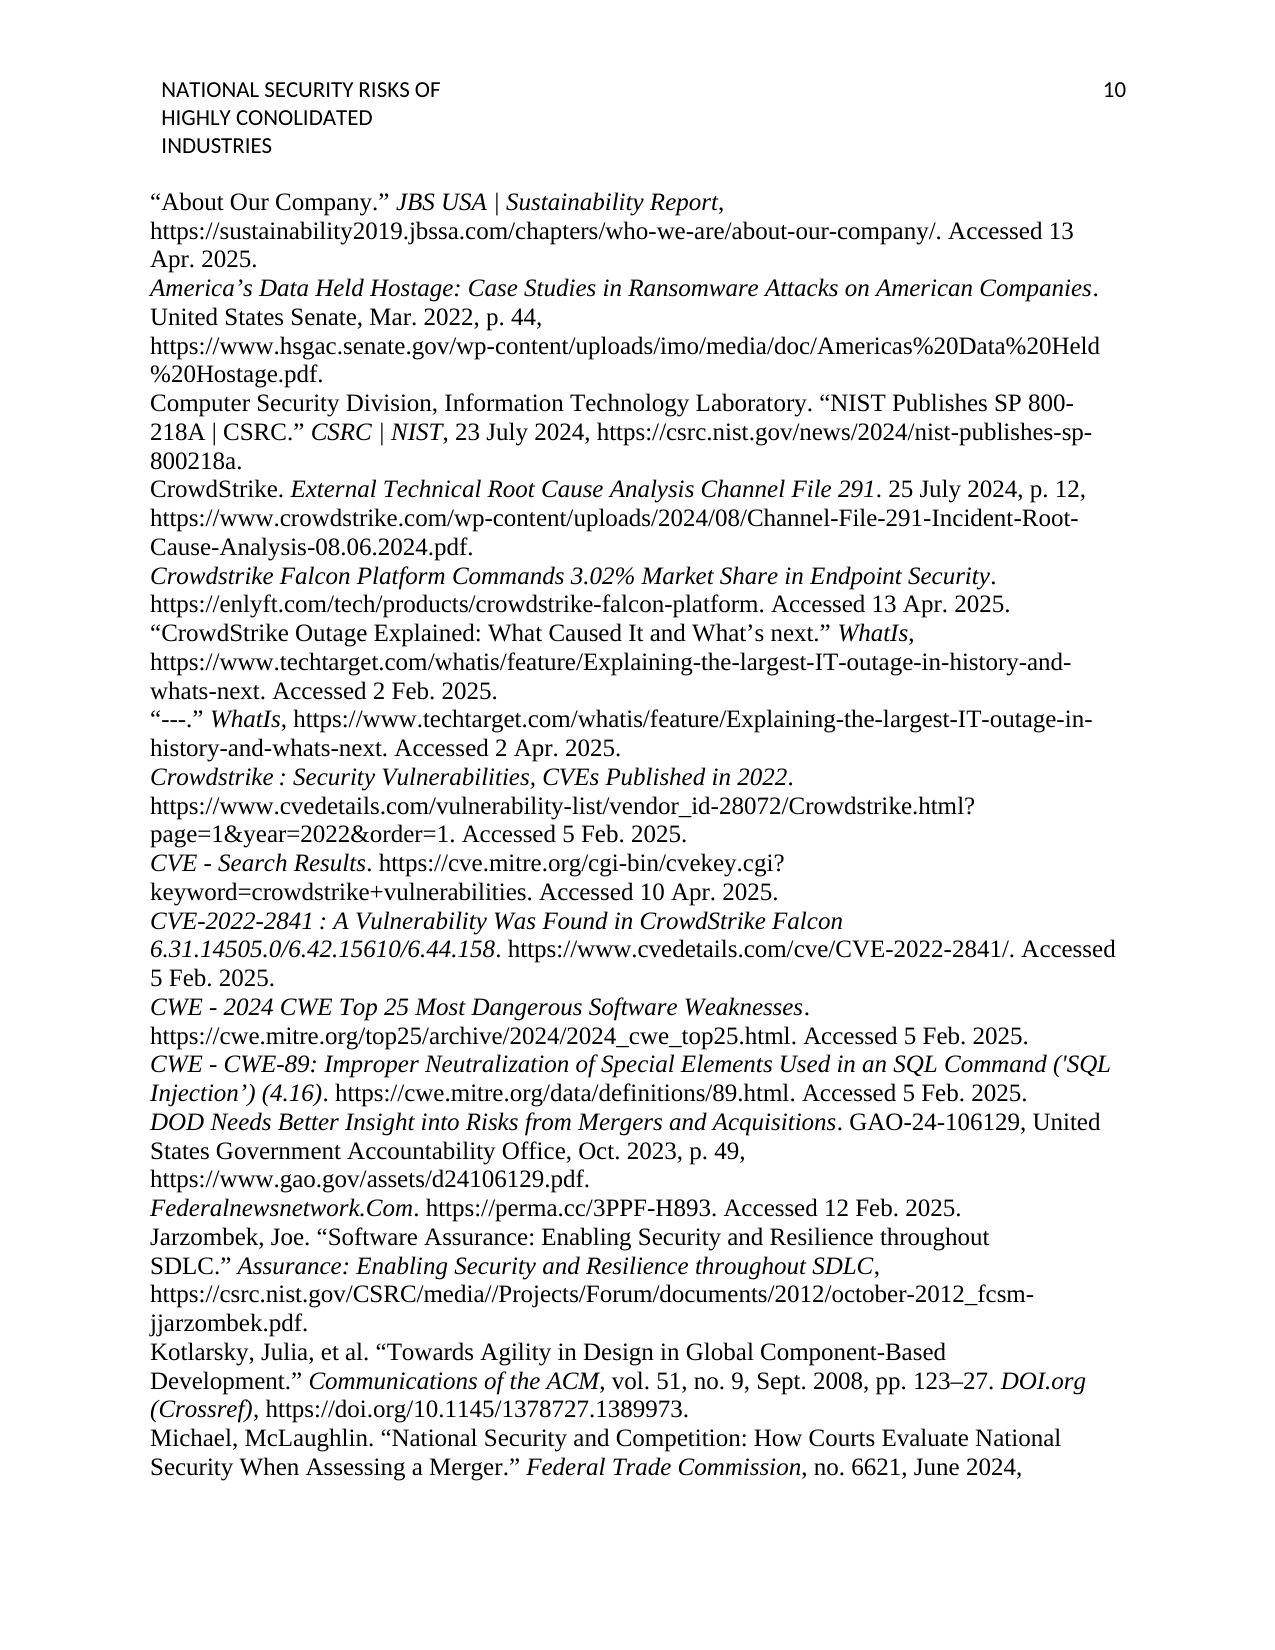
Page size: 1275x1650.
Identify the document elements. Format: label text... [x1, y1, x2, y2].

text Crowdstrike : Security Vulnerabilities, CVEs Published in 2022. https://www.cvedetails.com/vulnerability-list/vendor_id-28072/Crowdstrike.html?page=1&year=2022&order=1. Accessed 5 Feb. 2025. [150, 762, 1125, 848]
text “CrowdStrike Outage Explained: What Caused It and What’s next.” WhatIs, https://www.techtarget.com/whatis/feature/Explaining-the-largest-IT-outage-in-history-and-whats-next. Accessed 2 Feb. 2025. [150, 618, 1125, 704]
text Federalnewsnetwork.Com. https://perma.cc/3PPF-H893. Accessed 12 Feb. 2025. [150, 1193, 1125, 1222]
text Kotlarsky, Julia, et al. “Towards Agility in Design in Global Component-Based Development.” Communications of the ACM, vol. 51, no. 9, Sept. 2008, pp. 123–27. DOI.org (Crossref), https://doi.org/10.1145/1378727.1389973. [150, 1337, 1125, 1423]
text Computer Security Division, Information Technology Laboratory. “NIST Publishes SP 800-218A | CSRC.” CSRC | NIST, 23 July 2024, https://csrc.nist.gov/news/2024/nist-publishes-sp-800218a. [150, 388, 1125, 474]
text CWE - CWE-89: Improper Neutralization of Special Elements Used in an SQL Command ('SQL Injection’) (4.16). https://cwe.mitre.org/data/definitions/89.html. Accessed 5 Feb. 2025. [150, 1049, 1125, 1107]
text CVE - Search Results. https://cve.mitre.org/cgi-bin/cvekey.cgi?keyword=crowdstrike+vulnerabilities. Accessed 10 Apr. 2025. [150, 848, 1125, 906]
text “---.” WhatIs, https://www.techtarget.com/whatis/feature/Explaining-the-largest-IT-outage-in-history-and-whats-next. Accessed 2 Apr. 2025. [150, 704, 1125, 762]
text CWE - 2024 CWE Top 25 Most Dangerous Software Weaknesses. https://cwe.mitre.org/top25/archive/2024/2024_cwe_top25.html. Accessed 5 Feb. 2025. [150, 992, 1125, 1049]
text America’s Data Held Hostage: Case Studies in Ransomware Attacks on American Companies. United States Senate, Mar. 2022, p. 44, https://www.hsgac.senate.gov/wp-content/uploads/imo/media/doc/Americas%20Data%20Held%20Hostage.pdf. [150, 273, 1125, 388]
text CrowdStrike. External Technical Root Cause Analysis Channel File 291. 25 July 2024, p. 12, https://www.crowdstrike.com/wp-content/uploads/2024/08/Channel-File-291-Incident-Root-Cause-Analysis-08.06.2024.pdf. [150, 474, 1125, 561]
text Crowdstrike Falcon Platform Commands 3.02% Market Share in Endpoint Security. https://enlyft.com/tech/products/crowdstrike-falcon-platform. Accessed 13 Apr. 2025. [150, 561, 1125, 618]
text DOD Needs Better Insight into Risks from Mergers and Acquisitions. GAO-24-106129, United States Government Accountability Office, Oct. 2023, p. 49, https://www.gao.gov/assets/d24106129.pdf. [150, 1107, 1125, 1193]
text “About Our Company.” JBS USA | Sustainability Report, https://sustainability2019.jbssa.com/chapters/who-we-are/about-our-company/. Accessed 13 Apr. 2025. [100, 187, 1125, 273]
text Jarzombek, Joe. “Software Assurance: Enabling Security and Resilience throughout SDLC.” Assurance: Enabling Security and Resilience throughout SDLC, https://csrc.nist.gov/CSRC/media//Projects/Forum/documents/2012/october-2012_fcsm-jjarzombek.pdf. [100, 1222, 1125, 1337]
text CVE-2022-2841 : A Vulnerability Was Found in CrowdStrike Falcon 6.31.14505.0/6.42.15610/6.44.158. https://www.cvedetails.com/cve/CVE-2022-2841/. Accessed 5 Feb. 2025. [150, 906, 1125, 992]
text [150, 1423, 1125, 1481]
